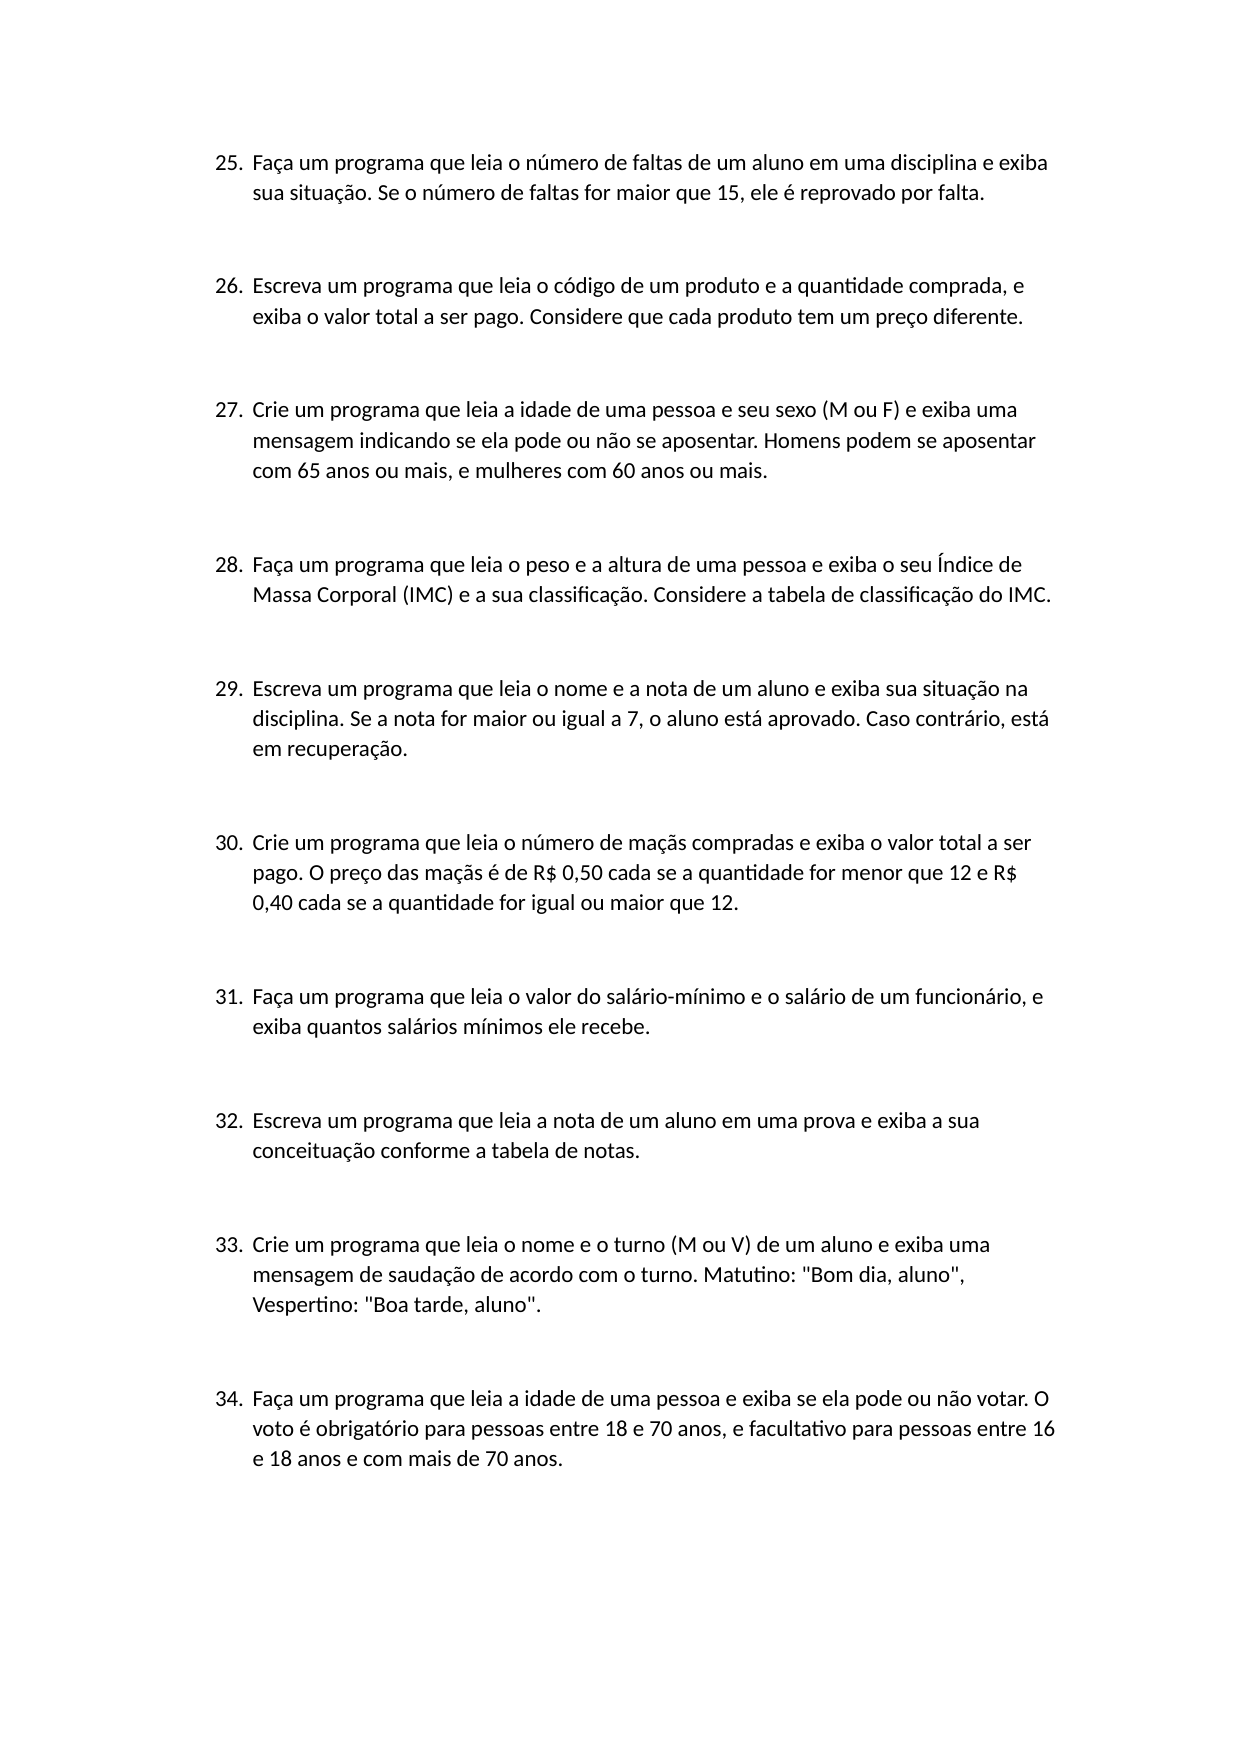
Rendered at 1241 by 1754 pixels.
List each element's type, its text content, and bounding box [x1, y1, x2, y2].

list Crie um programa que leia o nome e o turno (M ou V) de um aluno e exiba uma mensagem de saudação de acordo com o turno. Matutino: "Bom dia, aluno", Vespertino: "Boa tarde, aluno". [215, 1230, 1063, 1318]
list Escreva um programa que leia o código de um produto e a quantidade comprada, e exiba o valor total a ser pago. Considere que cada produto tem um preço diferente. [215, 272, 1063, 330]
list Crie um programa que leia a idade de uma pessoa e seu sexo (M ou F) e exiba uma mensagem indicando se ela pode ou não se aposentar. Homens podem se aposentar com 65 anos ou mais, e mulheres com 60 anos ou mais. [215, 396, 1063, 484]
list Escreva um programa que leia a nota de um aluno em uma prova e exiba a sua conceituação conforme a tabela de notas. [215, 1106, 1063, 1164]
list Faça um programa que leia o número de faltas de um aluno em uma disciplina e exiba sua situação. Se o número de faltas for maior que 15, ele é reprovado por falta. [215, 148, 1063, 206]
list Crie um programa que leia o número de maçãs compradas e exiba o valor total a ser pago. O preço das maçãs é de R$ 0,50 cada se a quantidade for menor que 12 e R$ 0,40 cada se a quantidade for igual ou maior que 12. [215, 828, 1063, 916]
list Faça um programa que leia o valor do salário-mínimo e o salário de um funcionário, e exiba quantos salários mínimos ele recebe. [215, 982, 1063, 1040]
list Faça um programa que leia a idade de uma pessoa e exiba se ela pode ou não votar. O voto é obrigatório para pessoas entre 18 e 70 anos, e facultativo para pessoas entre 16 e 18 anos e com mais de 70 anos. [215, 1384, 1063, 1472]
list Escreva um programa que leia o nome e a nota de um aluno e exiba sua situação na disciplina. Se a nota for maior ou igual a 7, o aluno está aprovado. Caso contrário, está em recuperação. [215, 674, 1063, 762]
list Faça um programa que leia o peso e a altura de uma pessoa e exiba o seu Índice de Massa Corporal (IMC) e a sua classificação. Considere a tabela de classificação do IMC. [215, 550, 1063, 608]
